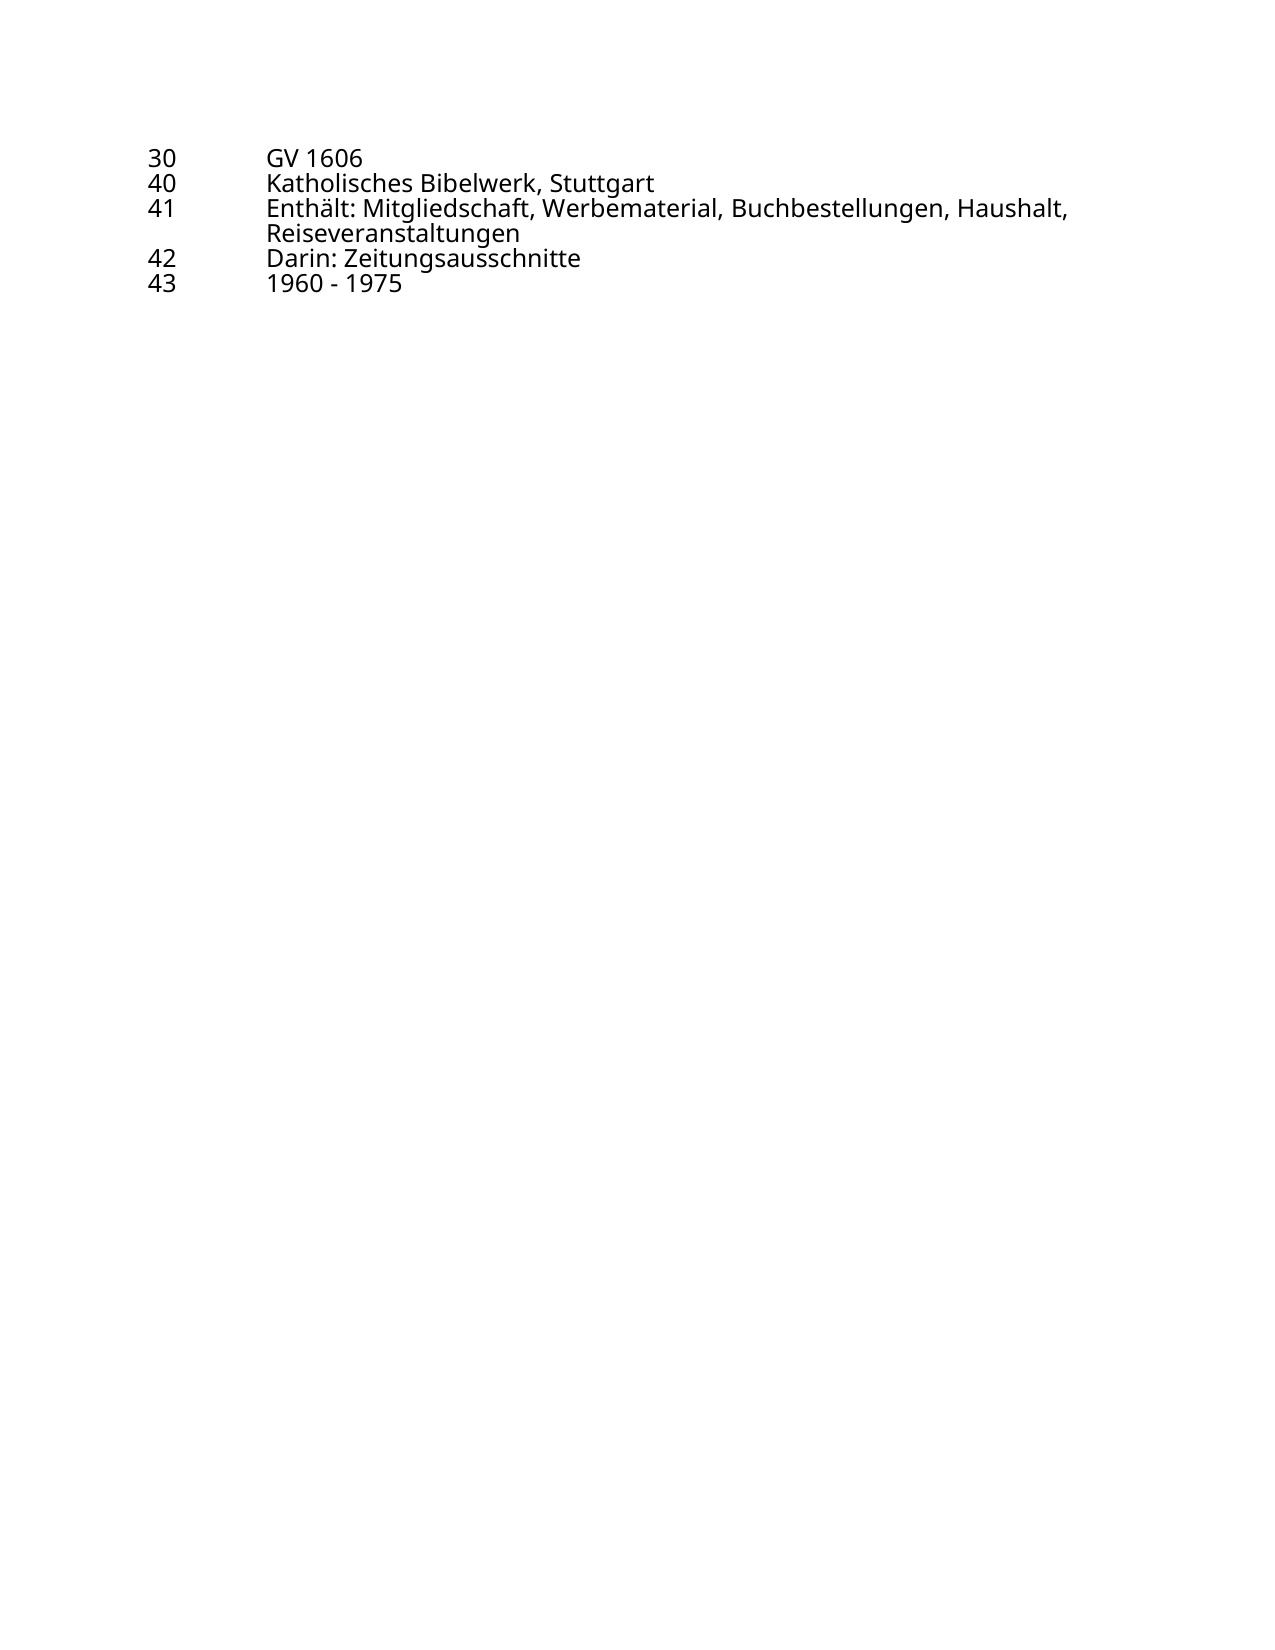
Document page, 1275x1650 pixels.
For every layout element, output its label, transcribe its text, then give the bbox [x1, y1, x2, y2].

text 41 Enthält: Mitgliedschaft, Werbematerial, s[Buchbestellungen]s, Haushalt, Reiseveranstaltungen [148, 198, 1127, 248]
text 42 Darin: Zeitungsausschnitte [148, 248, 1127, 273]
text 40 k[1{Katholisches Bibelwerk}, 2{o[Stuttgart]o}]k [148, 173, 1127, 198]
text 30 GV 1606 [148, 148, 1127, 173]
text 43 1960 - 1975 [148, 273, 1127, 298]
